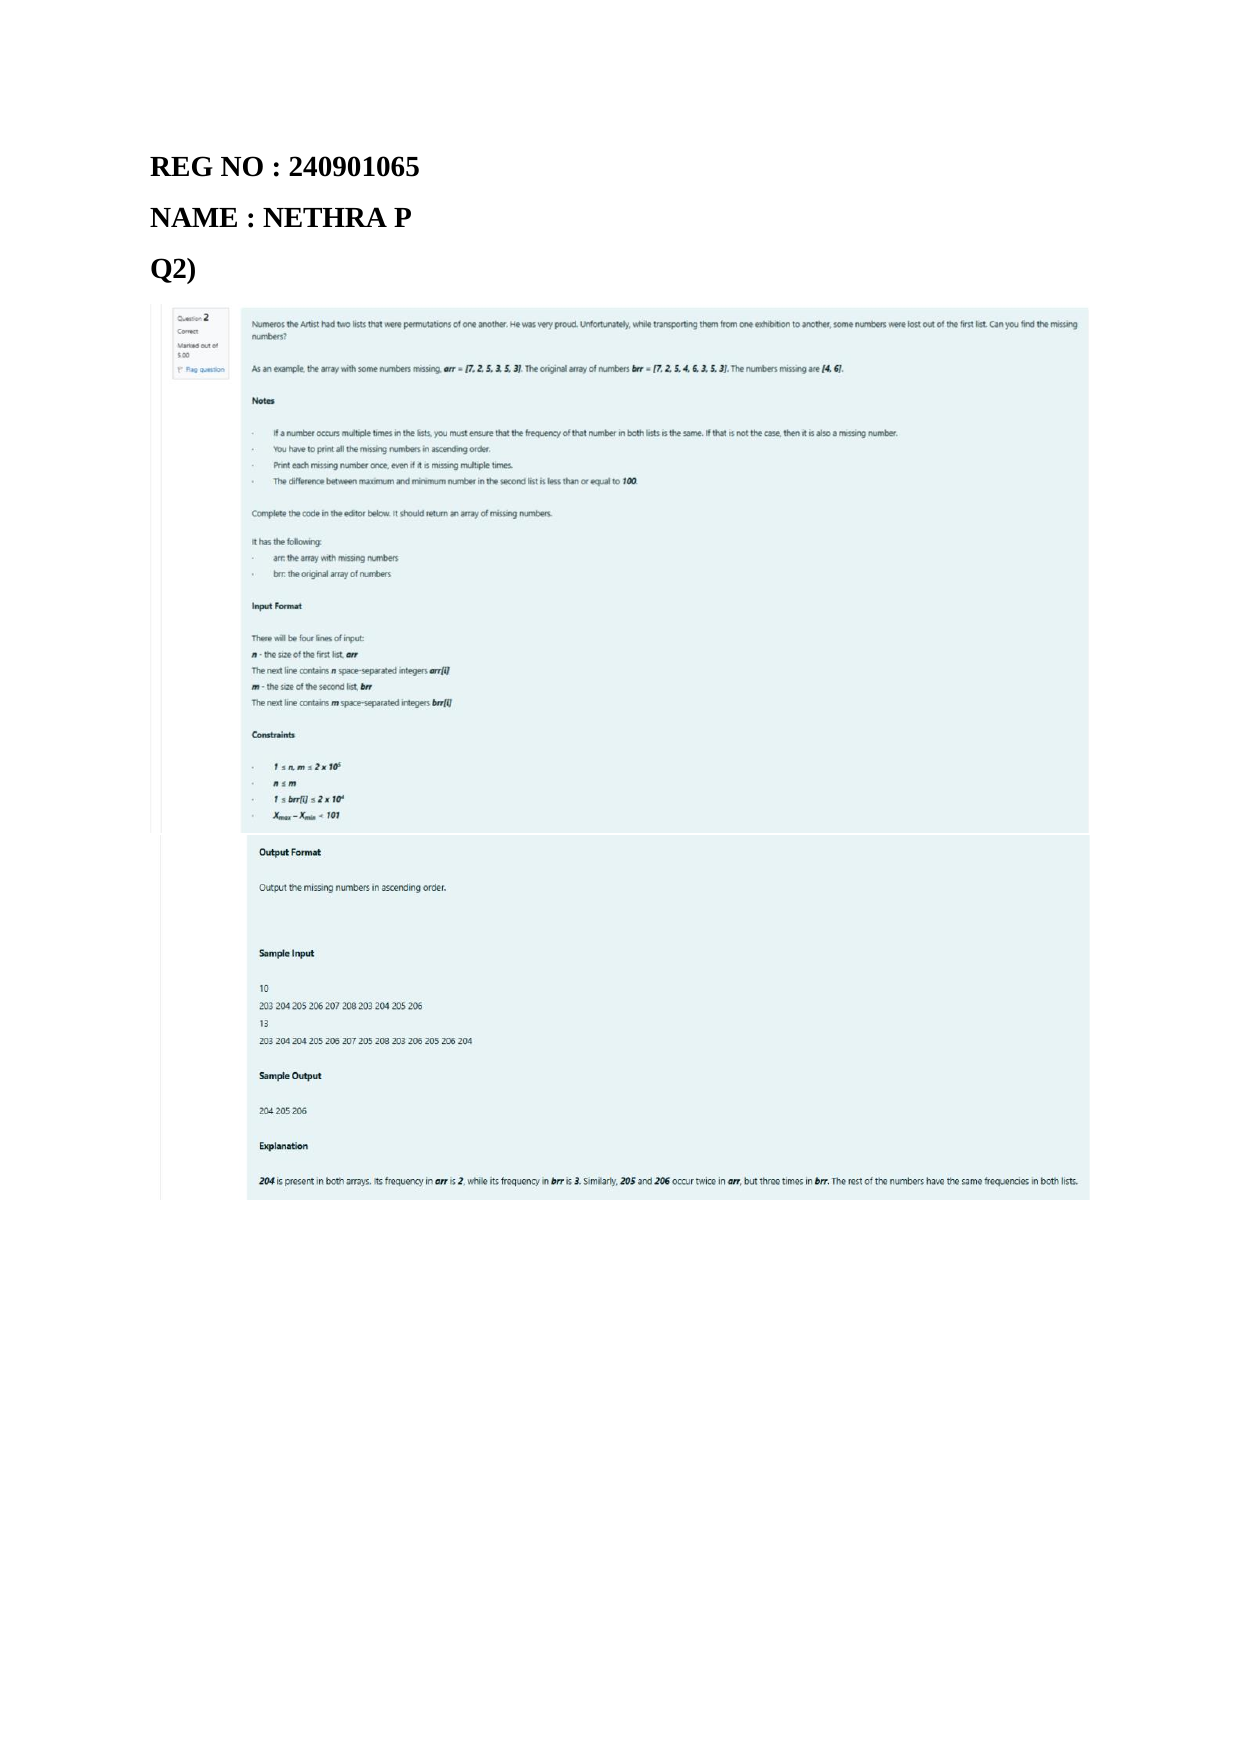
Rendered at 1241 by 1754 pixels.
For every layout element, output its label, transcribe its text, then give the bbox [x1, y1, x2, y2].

text REG NO : 240901065 NAME : NETHRA P Q2) [150, 149, 427, 285]
picture [150, 304, 1090, 1200]
